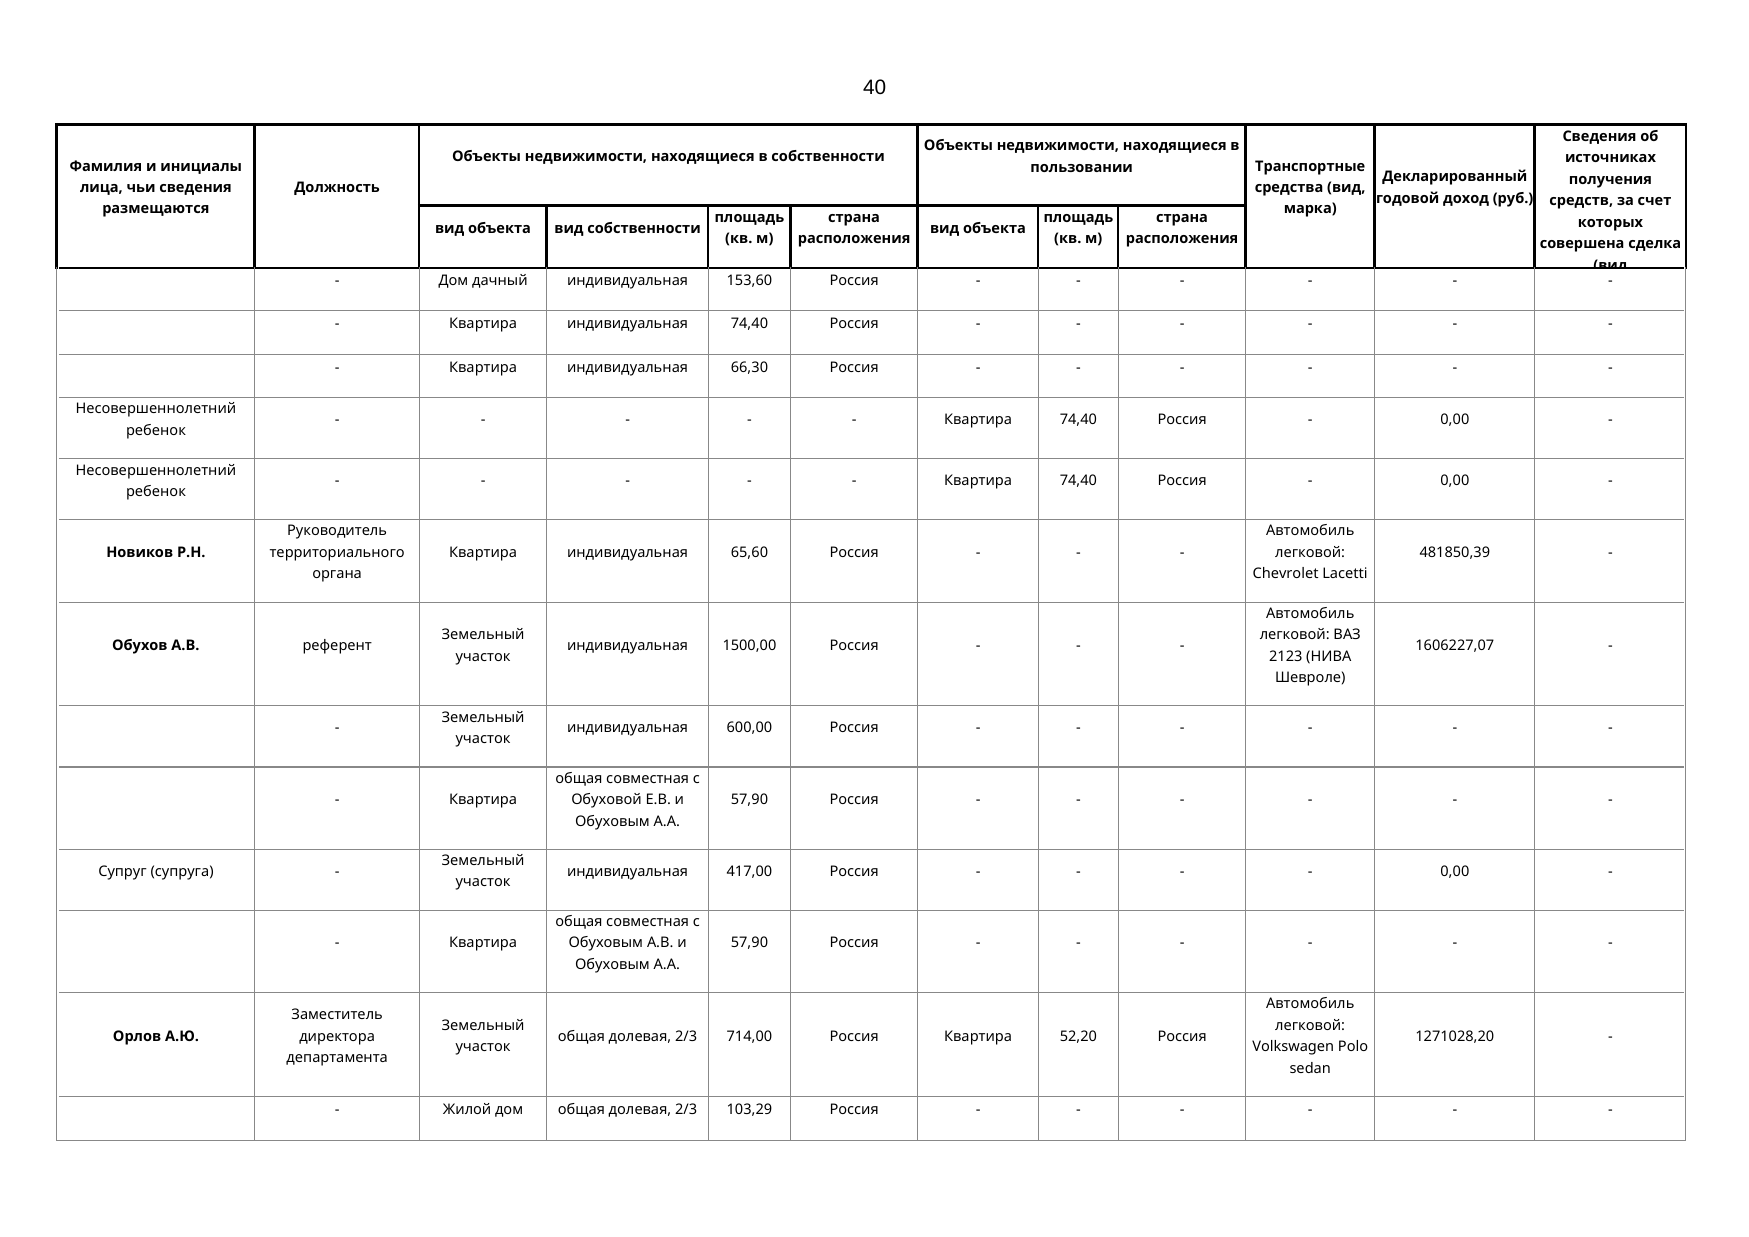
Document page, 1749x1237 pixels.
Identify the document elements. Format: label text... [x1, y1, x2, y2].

table_header Объекты недвижимости, находящиеся в собственности [420, 126, 916, 204]
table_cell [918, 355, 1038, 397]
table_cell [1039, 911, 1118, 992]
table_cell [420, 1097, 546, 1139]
table_cell страна расположения [792, 207, 916, 267]
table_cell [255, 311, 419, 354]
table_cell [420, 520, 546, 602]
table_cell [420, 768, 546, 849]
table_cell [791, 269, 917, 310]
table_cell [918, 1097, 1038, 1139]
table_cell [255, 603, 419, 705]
table_cell площадь (кв. м) [1039, 207, 1117, 267]
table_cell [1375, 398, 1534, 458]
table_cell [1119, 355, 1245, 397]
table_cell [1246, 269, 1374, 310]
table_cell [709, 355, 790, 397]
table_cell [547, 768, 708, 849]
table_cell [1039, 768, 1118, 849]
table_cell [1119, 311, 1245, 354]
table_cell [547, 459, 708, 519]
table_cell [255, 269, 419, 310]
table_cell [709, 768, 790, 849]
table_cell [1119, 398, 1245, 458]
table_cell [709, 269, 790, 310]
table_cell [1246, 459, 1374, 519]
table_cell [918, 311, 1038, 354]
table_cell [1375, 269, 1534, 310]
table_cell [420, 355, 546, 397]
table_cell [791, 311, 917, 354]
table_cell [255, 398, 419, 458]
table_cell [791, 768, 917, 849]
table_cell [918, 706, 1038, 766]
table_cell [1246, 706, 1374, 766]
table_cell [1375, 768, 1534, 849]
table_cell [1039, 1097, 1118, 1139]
table_cell площадь (кв. м) [709, 207, 789, 267]
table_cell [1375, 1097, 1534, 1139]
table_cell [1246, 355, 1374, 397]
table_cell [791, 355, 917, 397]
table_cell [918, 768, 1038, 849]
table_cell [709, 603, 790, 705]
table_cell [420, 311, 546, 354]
table_header Декларированный годовой доход (руб.) [1376, 126, 1533, 267]
table_header Объекты недвижимости, находящиеся в пользовании [919, 126, 1244, 204]
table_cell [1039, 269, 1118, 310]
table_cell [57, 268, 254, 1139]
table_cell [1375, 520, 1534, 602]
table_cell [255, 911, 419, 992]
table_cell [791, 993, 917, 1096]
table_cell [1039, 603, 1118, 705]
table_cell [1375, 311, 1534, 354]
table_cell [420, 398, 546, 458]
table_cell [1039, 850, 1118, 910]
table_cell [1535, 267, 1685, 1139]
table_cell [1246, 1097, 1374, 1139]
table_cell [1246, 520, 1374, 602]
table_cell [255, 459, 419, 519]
table_header Сведения об источниках получения средств, за счет которых совершена сделка (вид приобретенного имущества, источники) [1536, 126, 1685, 267]
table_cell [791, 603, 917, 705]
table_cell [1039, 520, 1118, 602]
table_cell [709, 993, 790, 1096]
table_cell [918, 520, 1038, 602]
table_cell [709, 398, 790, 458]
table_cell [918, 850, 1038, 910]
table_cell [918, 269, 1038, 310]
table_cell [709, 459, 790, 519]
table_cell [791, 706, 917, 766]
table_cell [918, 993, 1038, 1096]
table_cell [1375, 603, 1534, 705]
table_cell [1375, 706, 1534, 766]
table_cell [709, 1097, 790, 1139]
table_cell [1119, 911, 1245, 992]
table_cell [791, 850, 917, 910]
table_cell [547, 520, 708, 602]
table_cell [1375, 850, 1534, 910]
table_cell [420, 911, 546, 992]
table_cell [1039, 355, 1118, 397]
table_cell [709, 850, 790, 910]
table_cell вид объекта [420, 207, 545, 267]
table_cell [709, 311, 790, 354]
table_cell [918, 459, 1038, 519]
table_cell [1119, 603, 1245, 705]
table_cell вид собственности [548, 207, 707, 267]
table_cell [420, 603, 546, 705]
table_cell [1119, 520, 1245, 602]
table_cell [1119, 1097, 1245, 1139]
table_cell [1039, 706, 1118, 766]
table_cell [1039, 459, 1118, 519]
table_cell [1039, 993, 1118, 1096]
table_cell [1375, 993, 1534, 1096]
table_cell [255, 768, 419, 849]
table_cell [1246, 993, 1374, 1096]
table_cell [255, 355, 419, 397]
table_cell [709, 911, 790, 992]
table_header Транспортные средства (вид, марка) [1247, 126, 1373, 267]
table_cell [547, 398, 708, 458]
table_header Фамилия и инициалы лица, чьи сведения размещаются [58, 126, 253, 267]
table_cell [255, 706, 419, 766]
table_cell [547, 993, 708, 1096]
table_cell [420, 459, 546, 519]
table_cell вид объекта [919, 207, 1037, 267]
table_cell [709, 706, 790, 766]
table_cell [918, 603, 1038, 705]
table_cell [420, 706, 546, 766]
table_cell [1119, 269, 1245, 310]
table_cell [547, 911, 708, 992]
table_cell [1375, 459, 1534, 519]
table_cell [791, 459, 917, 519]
table_cell страна расположения [1119, 207, 1244, 267]
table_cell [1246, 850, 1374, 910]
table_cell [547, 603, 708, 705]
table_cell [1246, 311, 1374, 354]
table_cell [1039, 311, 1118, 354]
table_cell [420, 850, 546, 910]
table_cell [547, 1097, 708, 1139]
table_header Должность [256, 126, 418, 267]
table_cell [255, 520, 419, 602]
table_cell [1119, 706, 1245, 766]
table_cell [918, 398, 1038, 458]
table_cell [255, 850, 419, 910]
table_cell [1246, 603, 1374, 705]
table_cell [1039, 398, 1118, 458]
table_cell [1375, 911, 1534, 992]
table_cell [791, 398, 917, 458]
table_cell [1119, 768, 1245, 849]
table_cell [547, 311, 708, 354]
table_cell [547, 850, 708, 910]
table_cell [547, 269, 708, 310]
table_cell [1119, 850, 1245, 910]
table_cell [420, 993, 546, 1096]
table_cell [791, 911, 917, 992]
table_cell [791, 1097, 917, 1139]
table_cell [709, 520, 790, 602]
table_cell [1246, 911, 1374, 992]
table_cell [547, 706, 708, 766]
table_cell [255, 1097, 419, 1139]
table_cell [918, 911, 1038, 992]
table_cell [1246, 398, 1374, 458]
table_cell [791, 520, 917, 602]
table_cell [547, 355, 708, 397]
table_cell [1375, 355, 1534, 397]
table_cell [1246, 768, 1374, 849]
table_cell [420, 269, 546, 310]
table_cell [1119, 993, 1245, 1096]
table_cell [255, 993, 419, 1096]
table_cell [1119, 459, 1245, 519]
